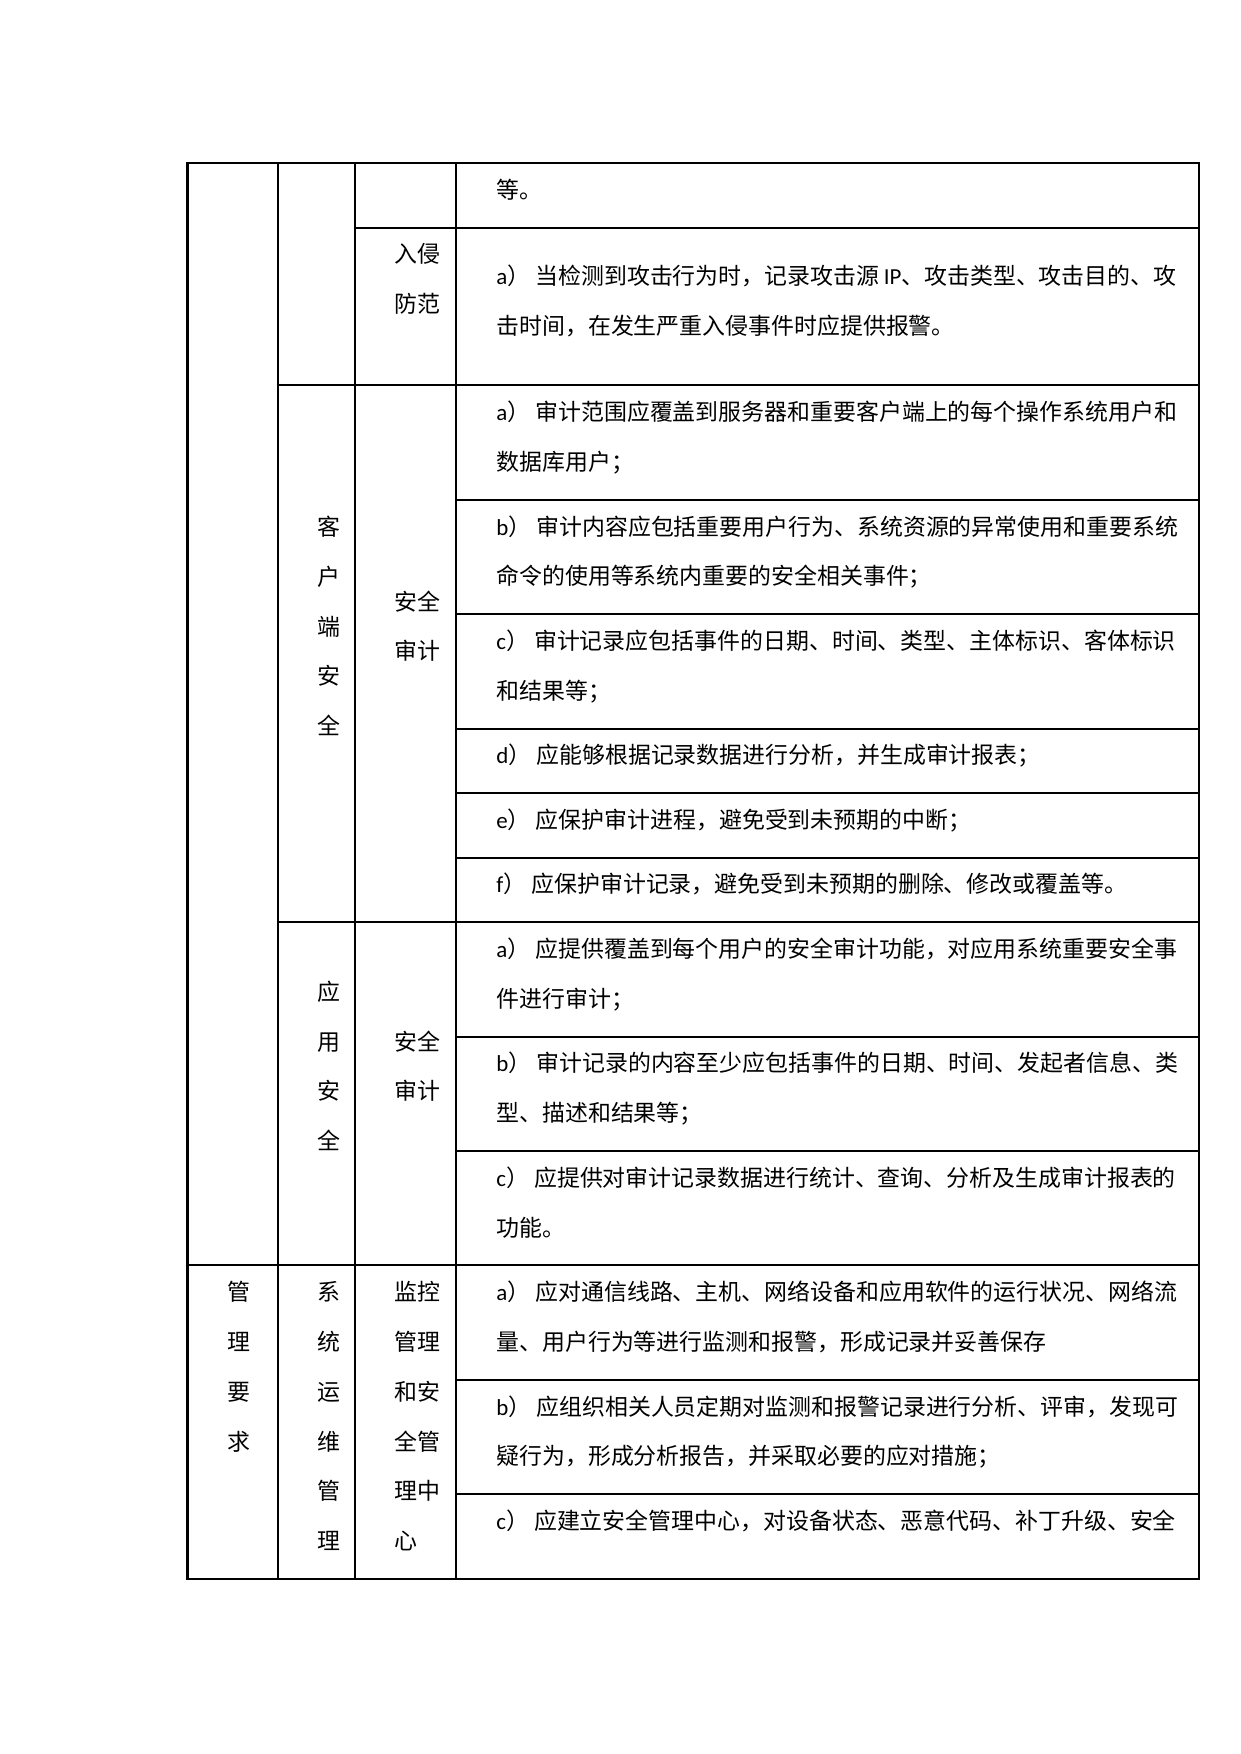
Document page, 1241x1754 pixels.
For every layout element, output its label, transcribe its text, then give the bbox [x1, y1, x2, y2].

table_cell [457, 164, 1198, 227]
table_cell a） 审计范围应覆盖到服务器和重要客户端上的每个操作系统用户和数据库用户； [457, 386, 1198, 499]
table_cell b） 审计记录的内容至少应包括事件的日期、时间、发起者信息、类型、描述和结果等； [457, 1038, 1198, 1150]
table_cell 安全审计 [356, 923, 455, 1264]
table_cell b） 审计内容应包括重要用户行为、系统资源的异常使用和重要系统命令的使用等系统内重要的安全相关事件； [457, 501, 1198, 613]
table_cell 应用安全 [279, 923, 354, 1264]
table_cell a） 当检测到攻击行为时，记录攻击源IP、攻击类型、攻击目的、攻击时间，在发生严重入侵事件时应提供报警。 [457, 229, 1198, 384]
table_cell 入侵防范 [356, 229, 455, 384]
table_cell b） 应组织相关人员定期对监测和报警记录进行分析、评审，发现可疑行为，形成分析报告，并采取必要的应对措施； [457, 1381, 1198, 1493]
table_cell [457, 1495, 1198, 1578]
table_cell d） 应能够根据记录数据进行分析，并生成审计报表； [457, 730, 1198, 792]
table_cell c） 审计记录应包括事件的日期、时间、类型、主体标识、客体标识和结果等； [457, 615, 1198, 727]
table_cell a） 应对通信线路、主机、网络设备和应用软件的运行状况、网络流量、用户行为等进行监测和报警，形成记录并妥善保存 [457, 1266, 1198, 1379]
table_cell e） 应保护审计进程，避免受到未预期的中断； [457, 794, 1198, 857]
table_cell c） 应提供对审计记录数据进行统计、查询、分析及生成审计报表的功能。 [457, 1152, 1198, 1264]
table_cell 安全审计 [356, 386, 455, 921]
table_cell 系统运维管理 [279, 1266, 354, 1578]
table_cell f） 应保护审计记录，避免受到未预期的删除、修改或覆盖等。 [457, 859, 1198, 921]
table_cell 监控管理和安全管理中心 [356, 1266, 455, 1578]
table_cell a） 应提供覆盖到每个用户的安全审计功能，对应用系统重要安全事件进行审计； [457, 923, 1198, 1036]
table_cell 管理要求 [189, 1266, 277, 1578]
table_cell 客户端安全 [279, 386, 354, 921]
